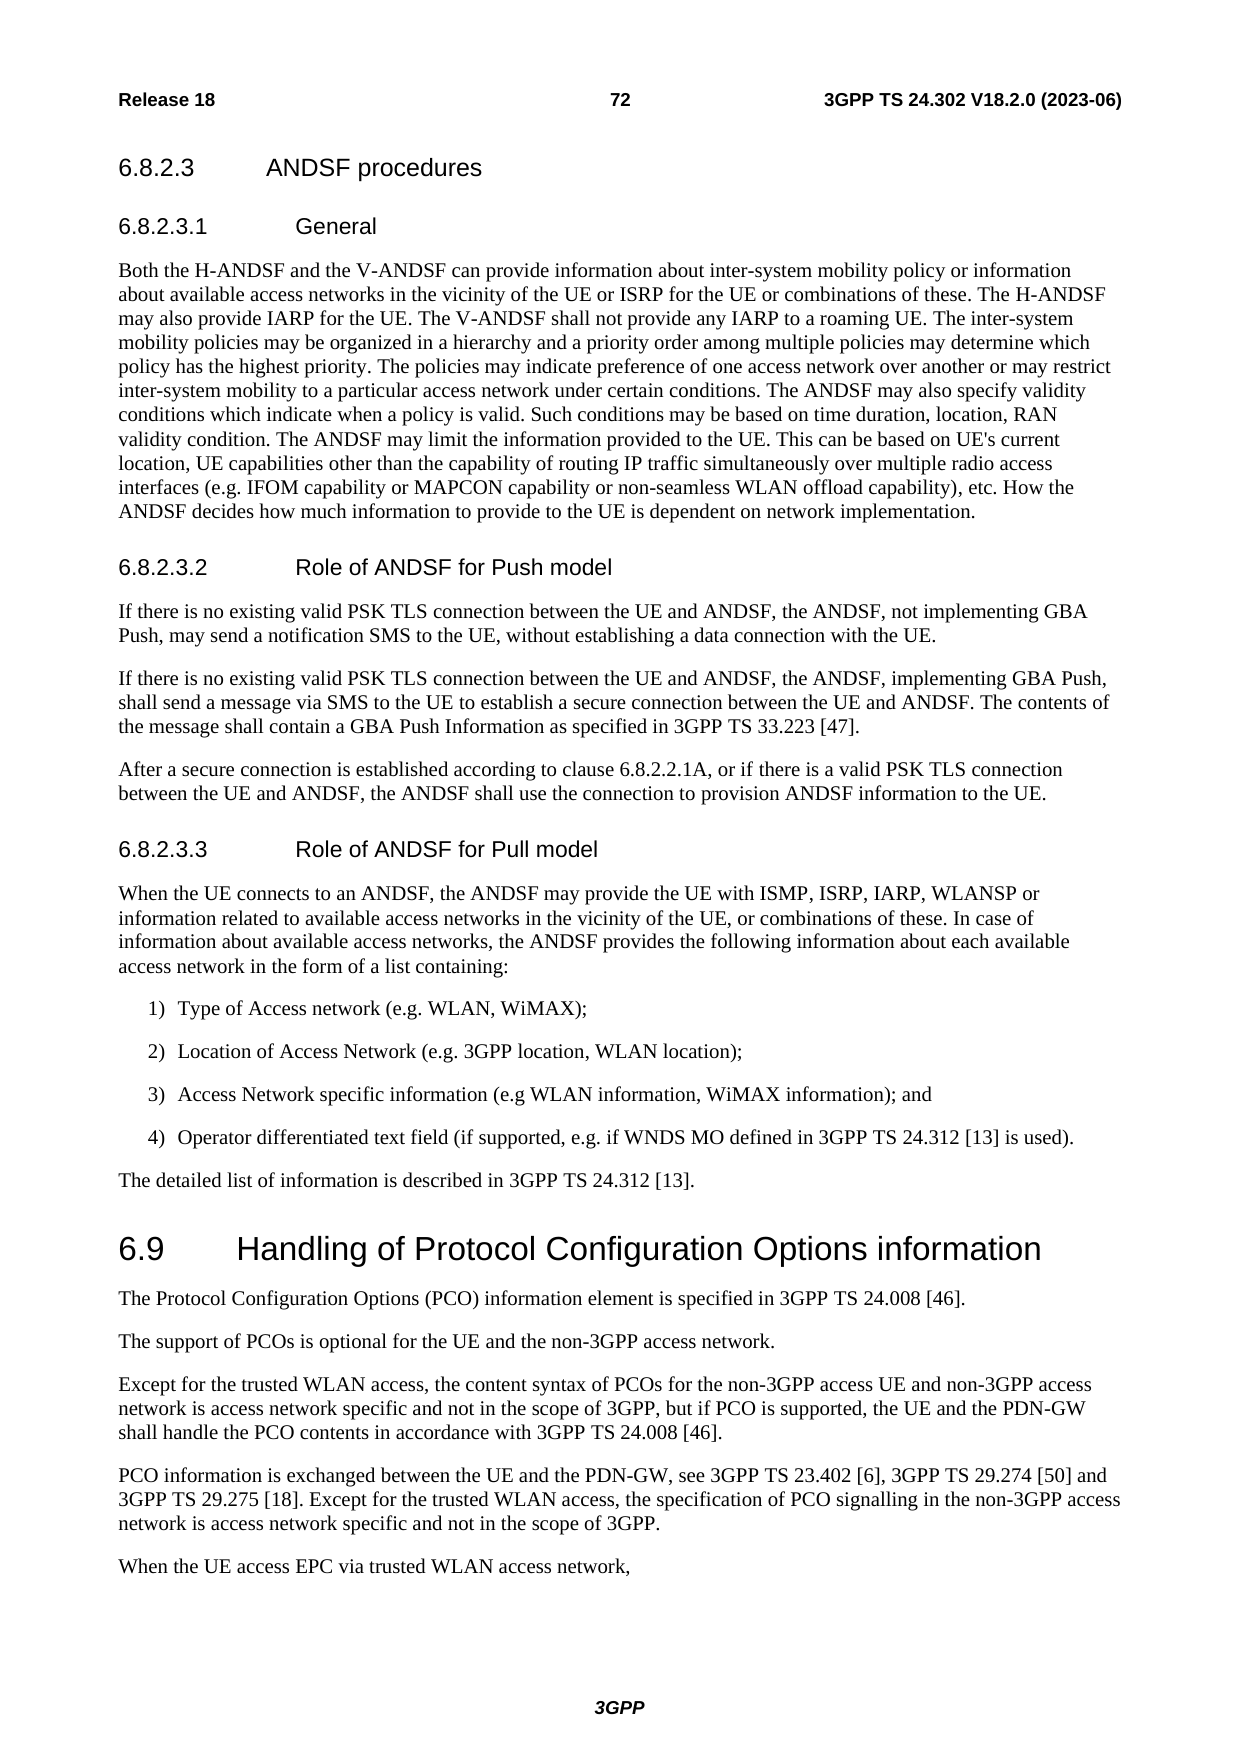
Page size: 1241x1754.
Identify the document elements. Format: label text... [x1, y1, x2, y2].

text 2) Location of Access Network (e.g. 3GPP location, WLAN location); [148, 1039, 1122, 1063]
text 1) Type of Access network (e.g. WLAN, WiMAX); [148, 996, 1122, 1020]
subtitle 6.8.2.3.1 General [118, 213, 1122, 239]
text The detailed list of information is described in 3GPP TS 24.312 [13]. [118, 1168, 1122, 1192]
subtitle 6.8.2.3.2 Role of ANDSF for Push model [118, 554, 1122, 580]
text When the UE connects to an ANDSF, the ANDSF may provide the UE with ISMP, ISRP, IARP, WLANSP or information related to available access networks in the vicinity of the UE, or combinations of these. In case of information about available access networks, the ANDSF provides the following information about each available access network in the form of a list containing: [118, 881, 1122, 978]
text If there is no existing valid PSK TLS connection between the UE and ANDSF, the ANDSF, not implementing GBA Push, may send a notification SMS to the UE, without establishing a data connection with the UE. [118, 599, 1122, 647]
text When the UE access EPC via trusted WLAN access network, [118, 1554, 1122, 1578]
text 4) Operator differentiated text field (if supported, e.g. if defined in 3GPP TS 24.312 [13] is used). [148, 1125, 1122, 1149]
text PCO information is exchanged between the UE and the PDN-GW, see 3GPP TS 23.402 [6], 3GPP TS 29.274 [50] and 3GPP TS 29.275 [18]. Except for the trusted WLAN access, the specification of PCO signalling in the non-3GPP access network is access network specific and not in the scope of 3GPP. [118, 1463, 1122, 1535]
text If there is no existing valid PSK TLS connection between the UE and ANDSF, the ANDSF, implementing GBA Push, shall send a message via SMS to the UE to establish a secure connection between the UE and ANDSF. The contents of the message shall contain a GBA Push Information as specified in 3GPP TS 33.223 [47]. [118, 666, 1122, 738]
text Except for the trusted WLAN access, the content syntax of PCOs for the non-3GPP access UE and non-3GPP access network is access network specific and not in the scope of 3GPP, but if PCO is supported, the UE and the PDN-GW shall handle the PCO contents in accordance with 3GPP TS 24.008 [46]. [118, 1372, 1122, 1444]
subtitle 6.8.2.3.3 Role of ANDSF for Pull model [118, 836, 1122, 863]
text After a secure connection is established according to clause 6.8.2.2.1A, or if there is a valid PSK TLS connection between the UE and ANDSF, the ANDSF shall use the connection to provision ANDSF information to the UE. [118, 757, 1122, 805]
text The support of PCOs is optional for the UE and the non-3GPP access network. [118, 1329, 1122, 1353]
text Both the H-ANDSF and the V-ANDSF can provide information about inter-system mobility policy or information about available access networks in the vicinity of the UE or ISRP for the UE or combinations of these. The H-ANDSF may also provide IARP for the UE. The V-ANDSF shall not provide any IARP to a roaming UE. The inter-system mobility policies may be organized in a hierarchy and a priority order among multiple policies may determine which policy has the highest priority. The policies may indicate preference of one access network over another or may restrict inter-system mobility to a particular access network under certain conditions. The ANDSF may also specify validity conditions which indicate when a policy is valid. Such conditions may be based on time duration, location, RAN validity condition. The ANDSF may limit the information provided to the UE. This can be based on UE's current location, UE capabilities other than the capability of routing IP traffic simultaneously over multiple radio access interfaces (e.g. IFOM capability or MAPCON capability or non-seamless WLAN offload capability), etc. How the ANDSF decides how much information to provide to the UE is dependent on network implementation. [118, 258, 1122, 523]
text The Protocol Configuration Options (PCO) information element is specified in 3GPP TS 24.008 [46]. [118, 1286, 1122, 1310]
subtitle 6.8.2.3 ANDSF procedures [118, 153, 1122, 182]
text 3) Access Network specific information (e.g WLAN information, WiMAX information); and [148, 1082, 1122, 1106]
subtitle 6.9 Handling of Protocol Configuration Options information [118, 1229, 1122, 1268]
